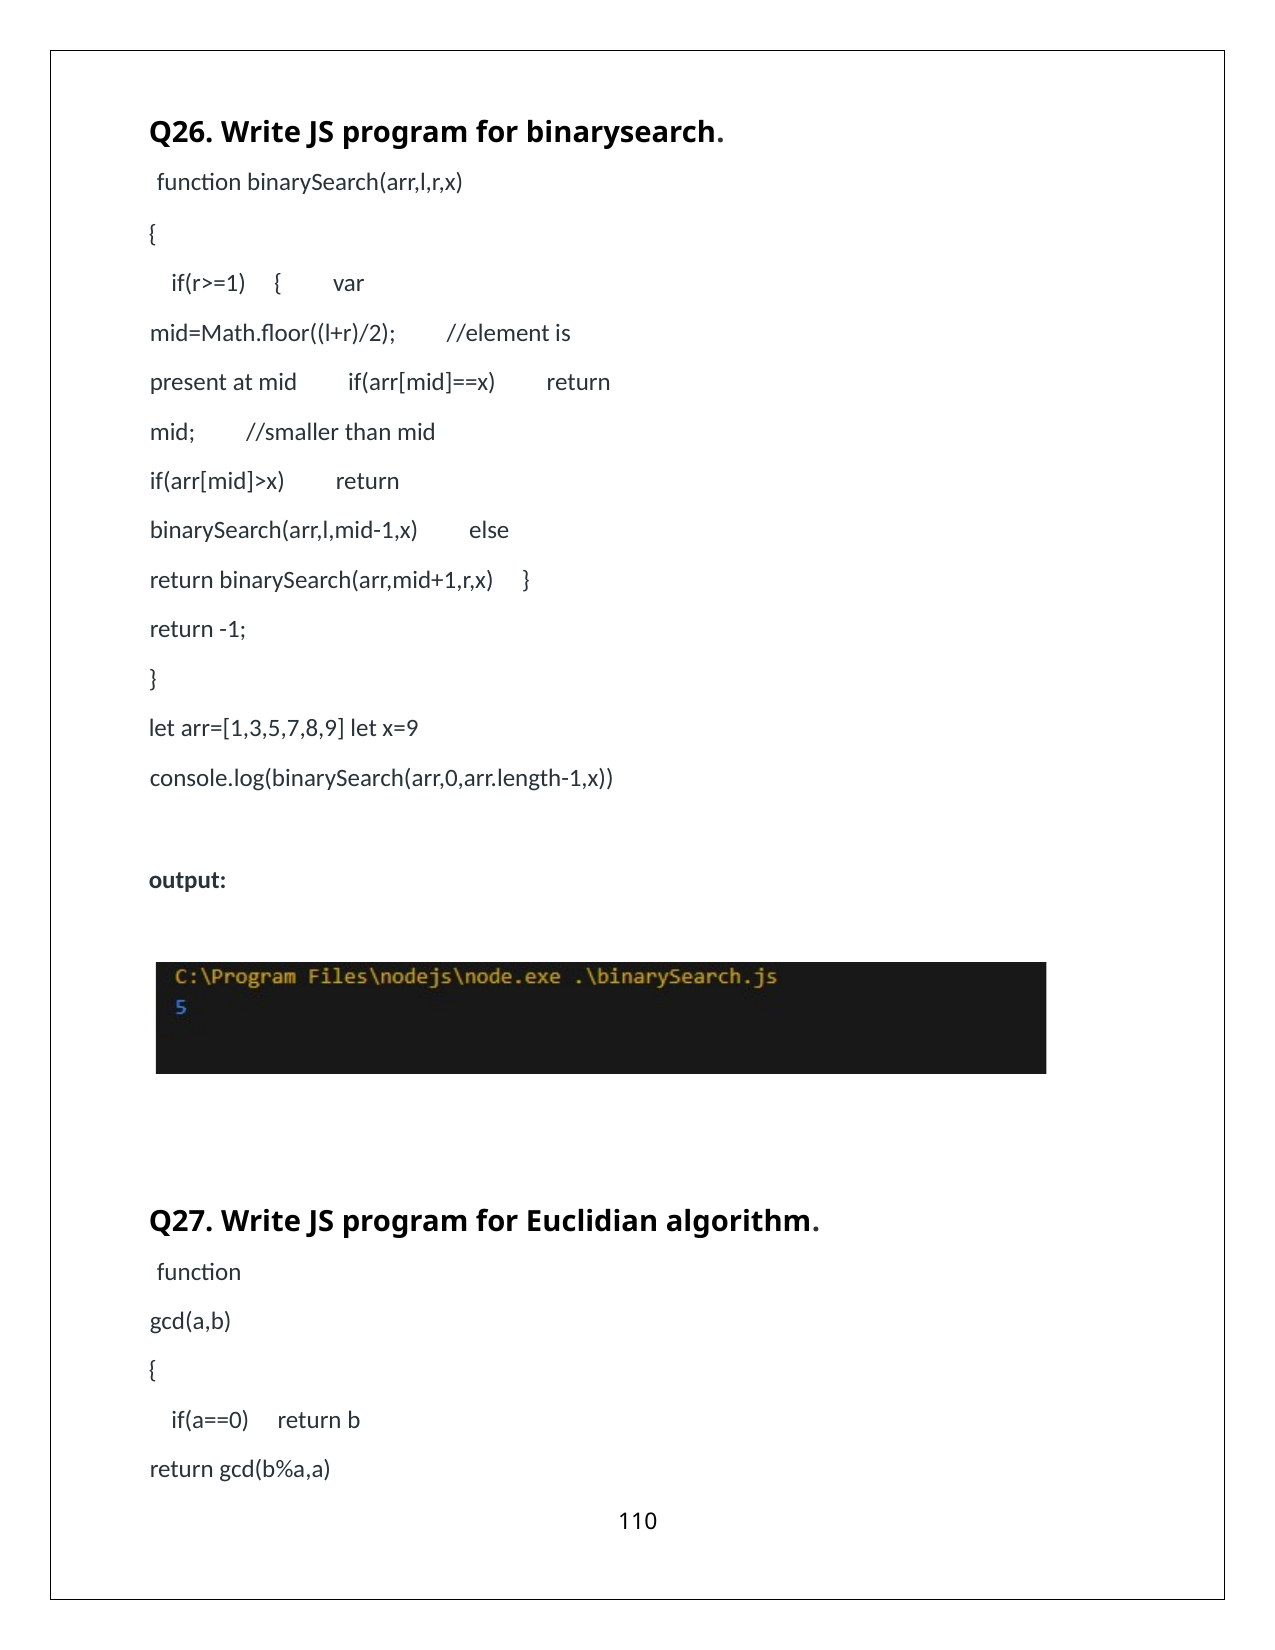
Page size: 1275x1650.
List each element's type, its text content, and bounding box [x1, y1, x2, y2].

text { [148, 1354, 801, 1385]
text { [148, 218, 801, 248]
text Q27. Write JS program for Euclidian algorithm. [148, 1200, 1125, 1240]
text output: [148, 865, 1133, 895]
text if(r>=1) { var mid=Math.floor((l+r)/2); //element is present at mid if(arr[mid]==x) return mid; //smaller than mid if(arr[mid]>x) return binarySearch(arr,l,mid-1,x) else return binarySearch(arr,mid+1,r,x) } return -1; [148, 267, 612, 644]
text let arr=[1,3,5,7,8,9] let x=9 console.log(binarySearch(arr,0,arr.length-1,x)) [148, 712, 629, 792]
text if(a==0) return b return gcd(b%a,a) [148, 1404, 388, 1484]
text Q26. Write JS program for binarysearch. [148, 111, 1125, 151]
picture [155, 962, 1047, 1074]
text function binarySearch(arr,l,r,x) [148, 166, 467, 197]
text } [148, 663, 801, 693]
text function gcd(a,b) [148, 1256, 326, 1336]
